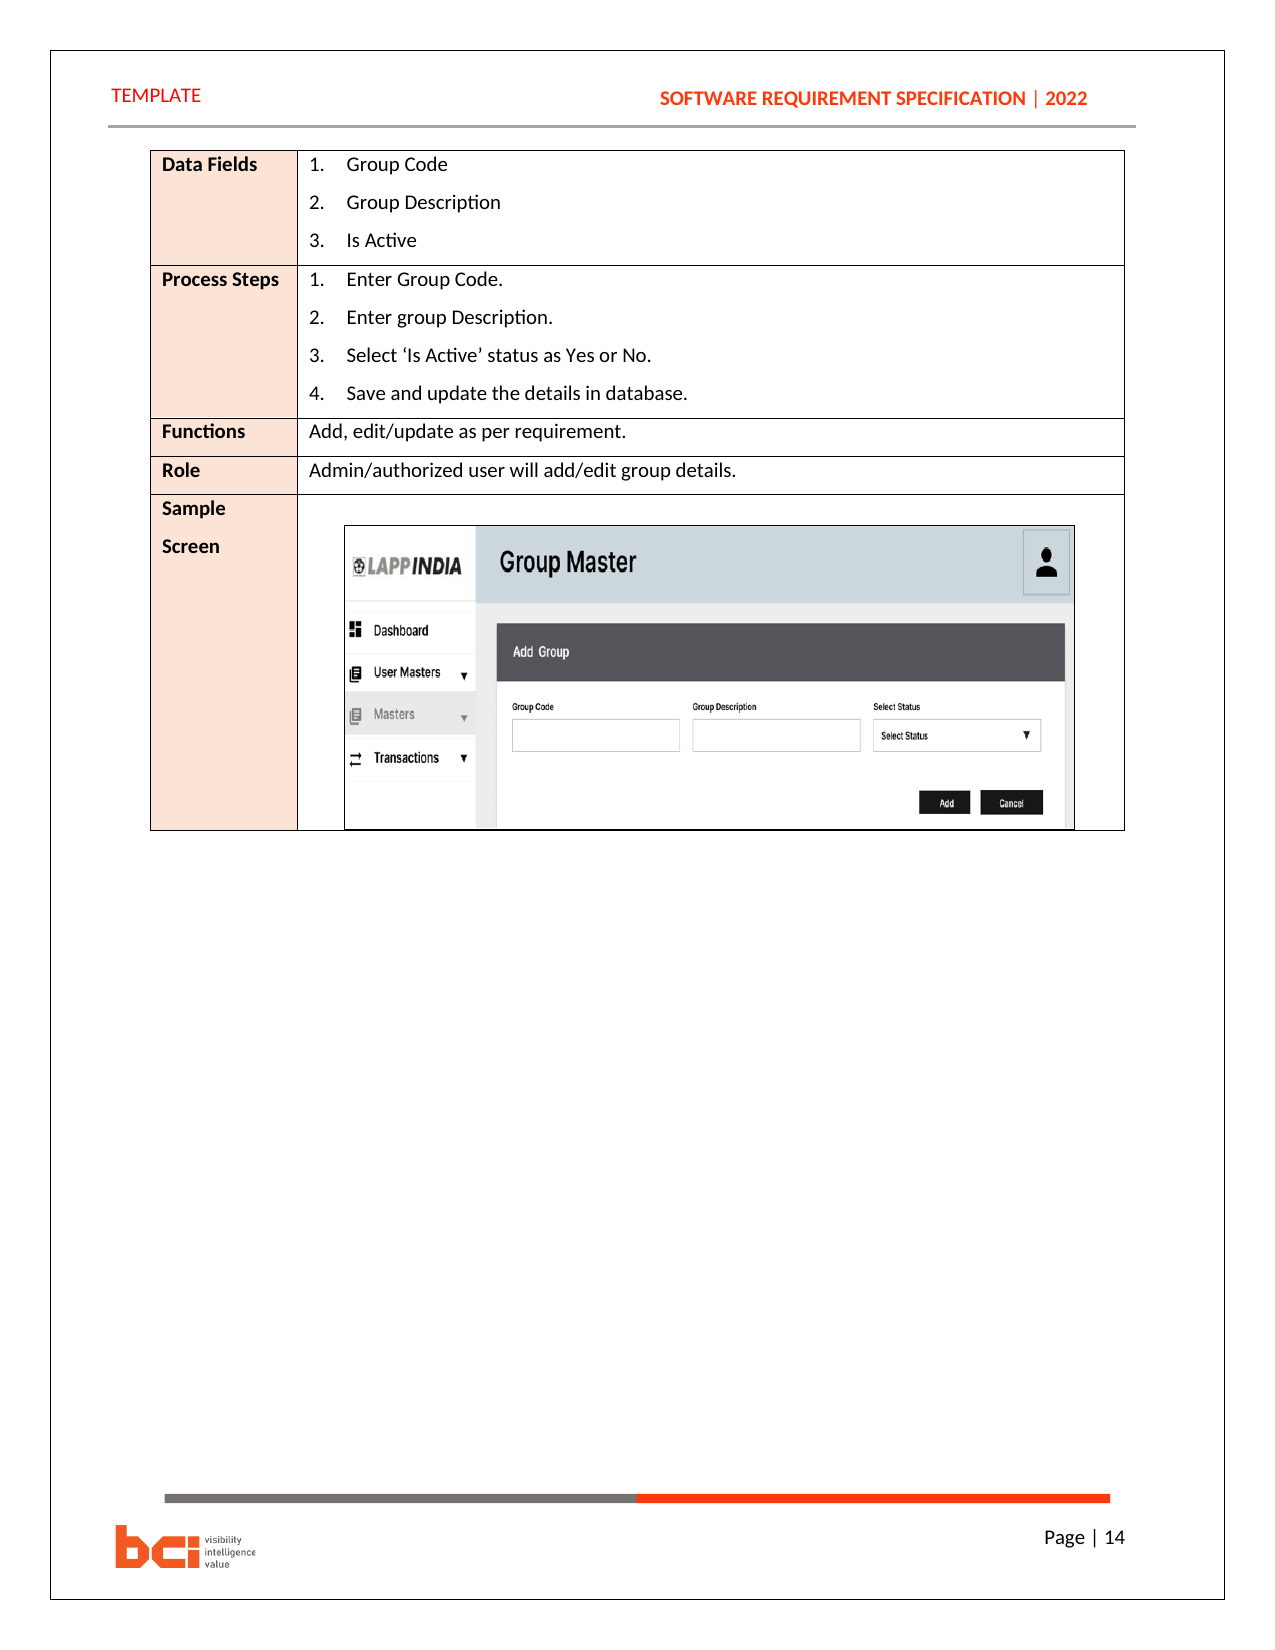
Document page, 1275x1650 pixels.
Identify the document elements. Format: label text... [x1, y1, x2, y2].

table_cell Process Steps [151, 266, 297, 417]
table_cell Enter Group Code. Enter group Description. Select ‘Is Active’ status as Yes or No. Save and update the details in database. [298, 266, 1124, 417]
table_header Data Fields [151, 151, 297, 265]
table_cell Sample Screen [151, 495, 297, 830]
table_header Group Code Group Description Is Active [298, 151, 1124, 265]
table_cell Admin/authorized user will add/edit group details. [298, 457, 1124, 494]
table_cell Functions [151, 419, 297, 456]
table_cell Role [151, 457, 297, 494]
table_cell [298, 495, 1124, 830]
picture [114, 1520, 255, 1568]
picture [345, 526, 1074, 828]
table_cell Add, edit/update as per requirement. [298, 419, 1124, 456]
